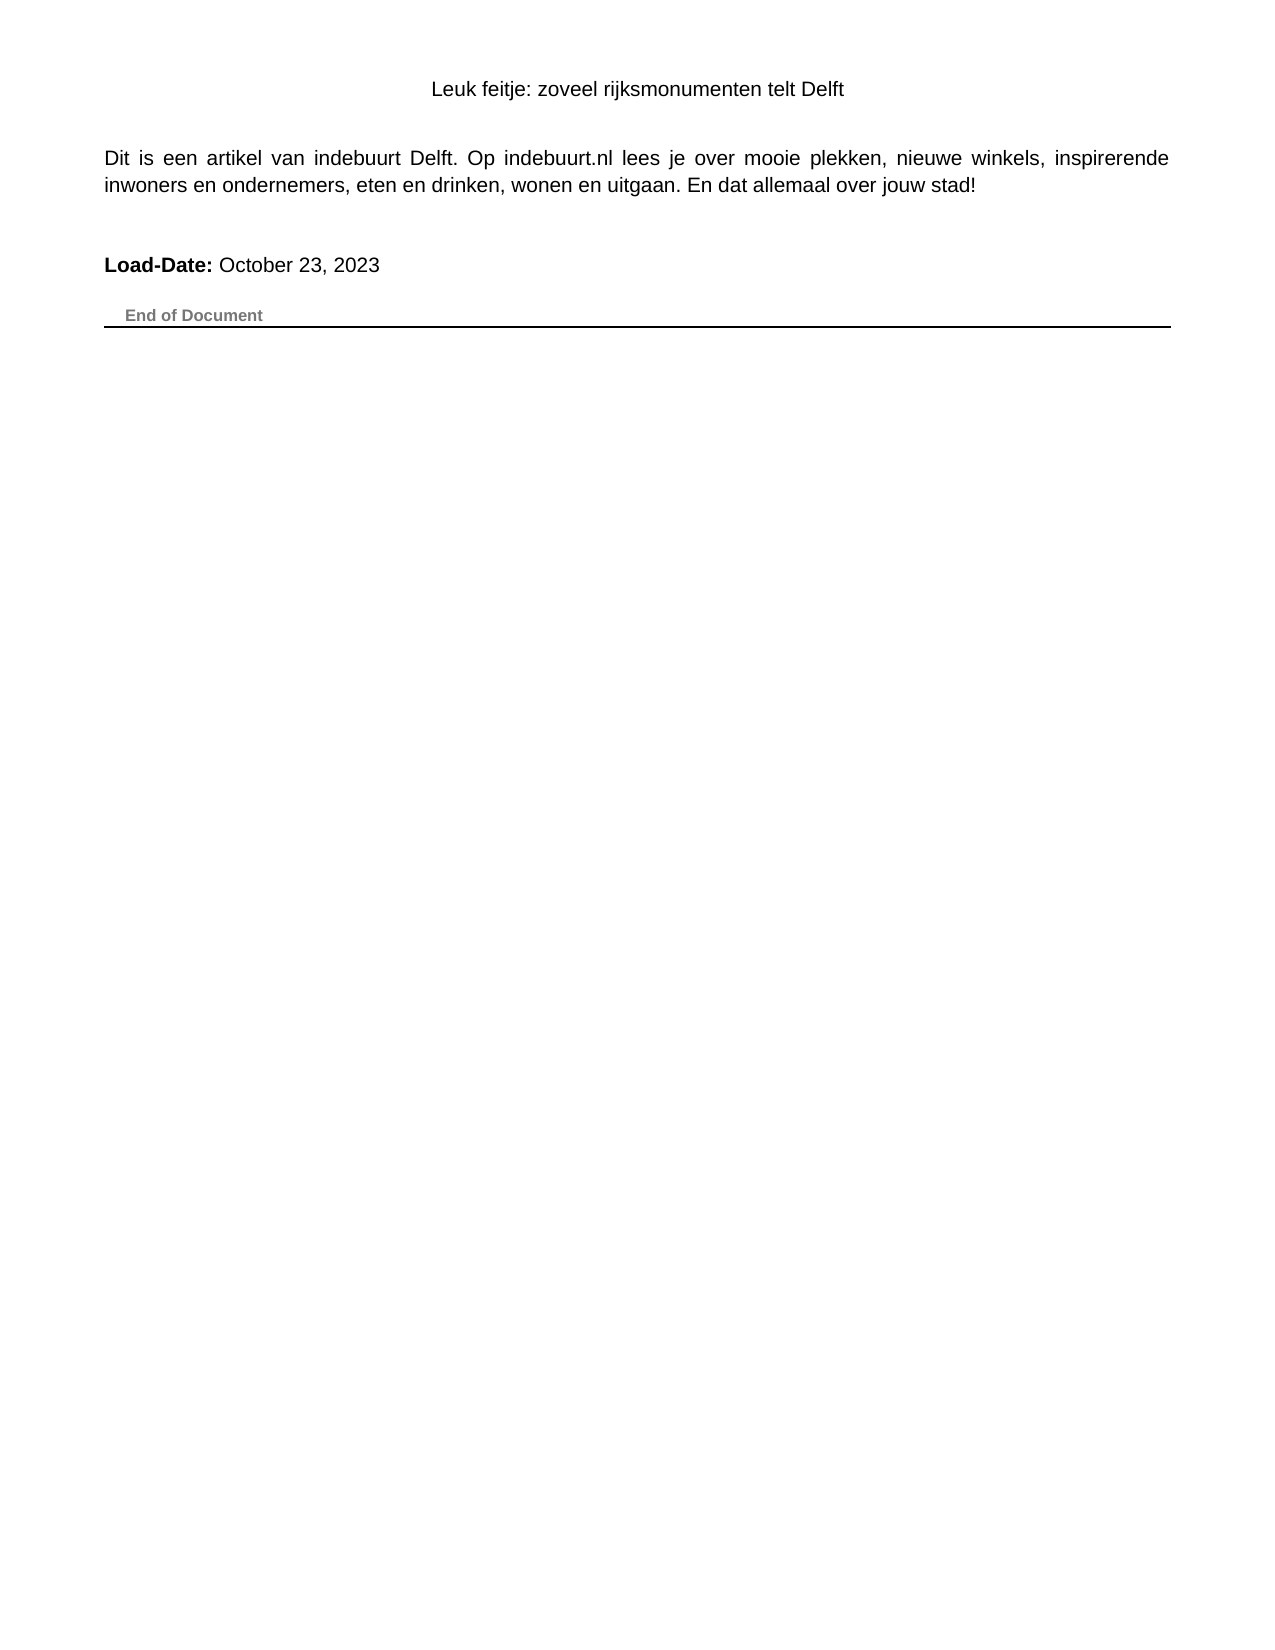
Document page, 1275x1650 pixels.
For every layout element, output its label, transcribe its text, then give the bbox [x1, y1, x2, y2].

text End of Document [125, 306, 1171, 325]
text Dit is een artikel van indebuurt Delft. Op indebuurt.nl lees je over mooie plekken, nieuwe winkels, inspirerende inwoners en ondernemers, eten en drinken, wonen en uitgaan. En dat allemaal over jouw stad! [104, 142, 1171, 196]
text Load-Date: October 23, 2023 [104, 221, 1171, 277]
